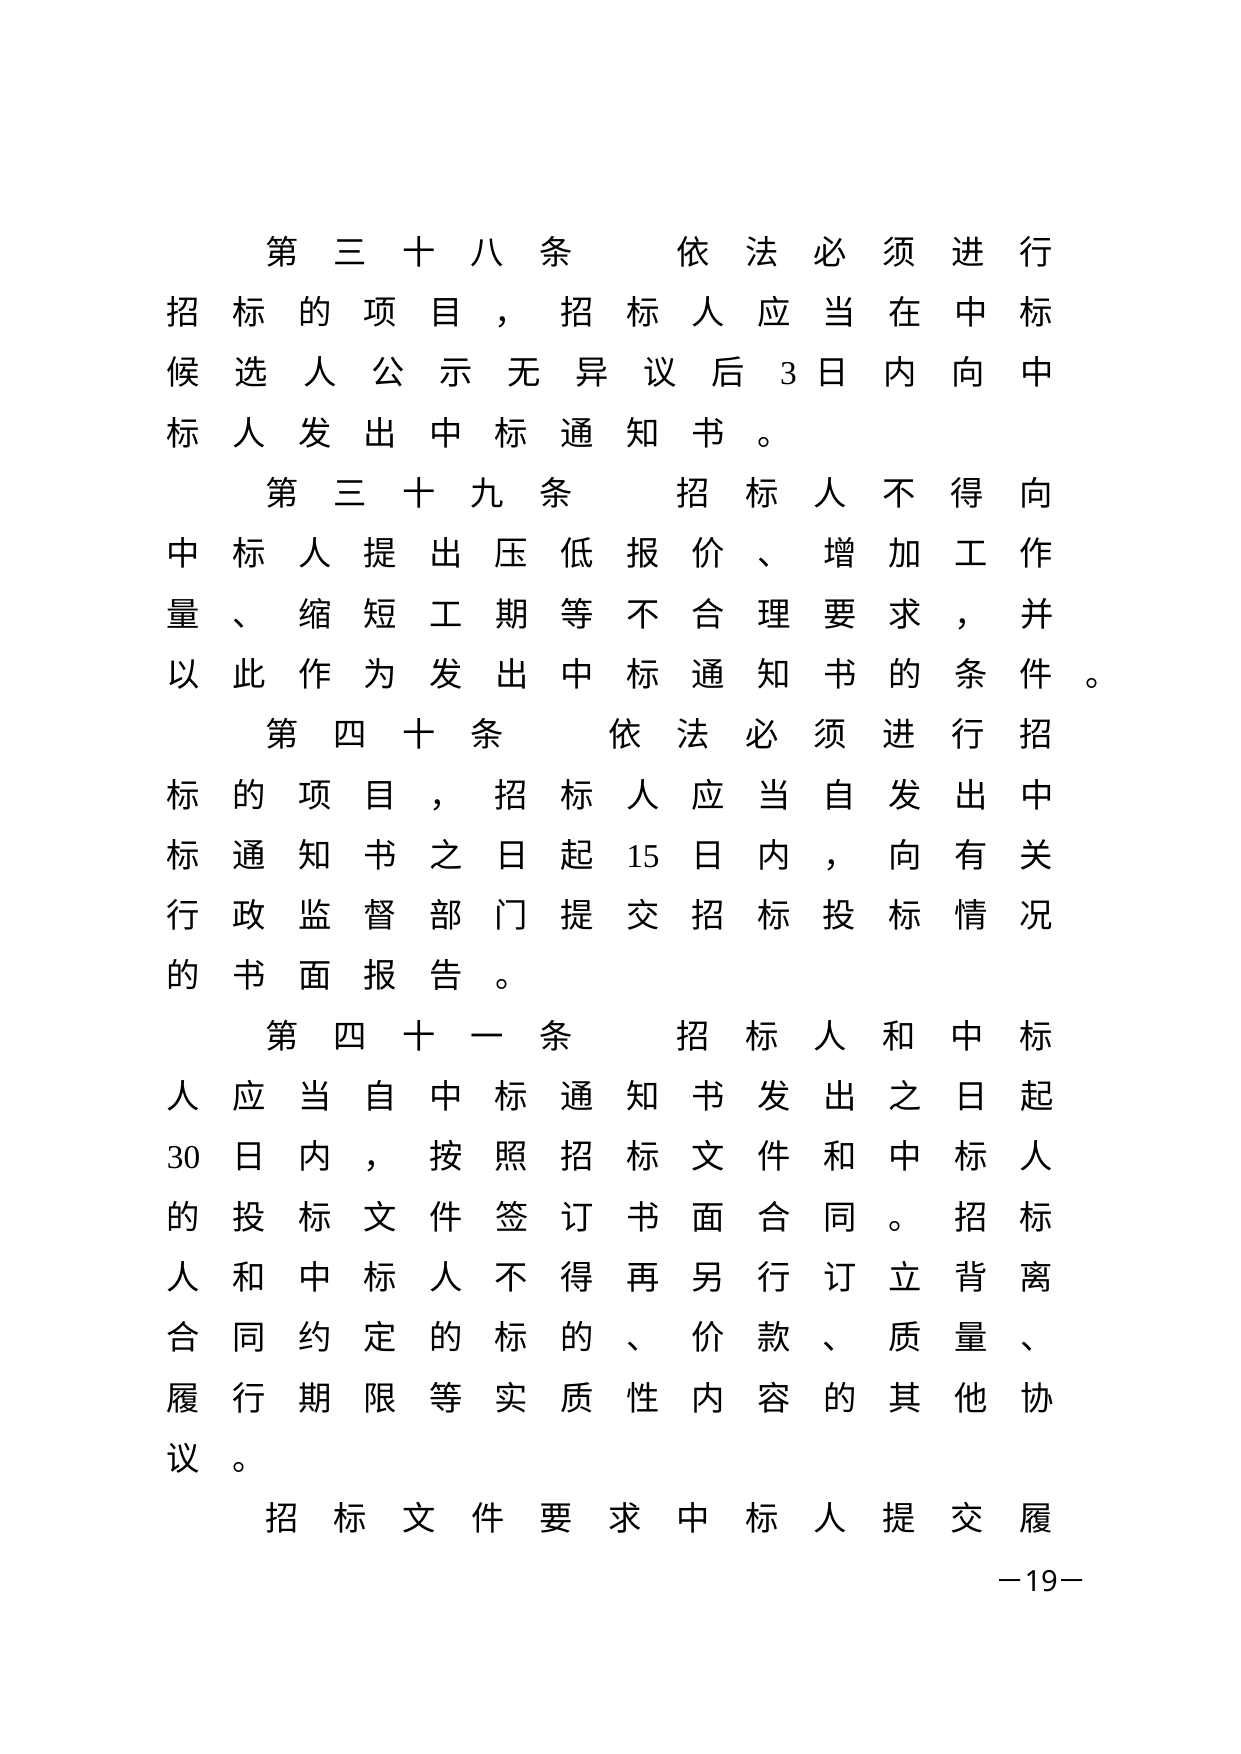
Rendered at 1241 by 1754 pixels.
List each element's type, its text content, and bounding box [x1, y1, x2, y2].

text 第四十条 依法必须进行招标的项目，招标人应当自发出中标通知书之日起15日内，向有关行政监督部门提交招标投标情况的书面报告。 [167, 702, 1085, 1003]
text 第三十九条 招标人不得向中标人提出压低报价、增加工作量、缩短工期等不合理要求，并以此作为发出中标通知书的条件。 [167, 461, 1085, 702]
text 招标文件要求中标人提交履约保证的，中标人应当按照招标文件的要求提交。要求提交履约保证金的，履约保证金不得超过中标合同金额的10%。鼓励采用银行保函和信用担保提供保证。 [167, 1486, 1085, 1546]
text 第三十八条 依法必须进行招标的项目，招标人应当在中标候选人公示无异议后3日内向中标人发出中标通知书。 [167, 219, 1085, 461]
text 第四十一条 招标人和中标人应当自中标通知书发出之日起30日内，按照招标文件和中标人的投标文件签订书面合同。招标人和中标人不得再另行订立背离合同约定的标的、价款、质量、履行期限等实质性内容的其他协议。 [167, 1003, 1085, 1486]
